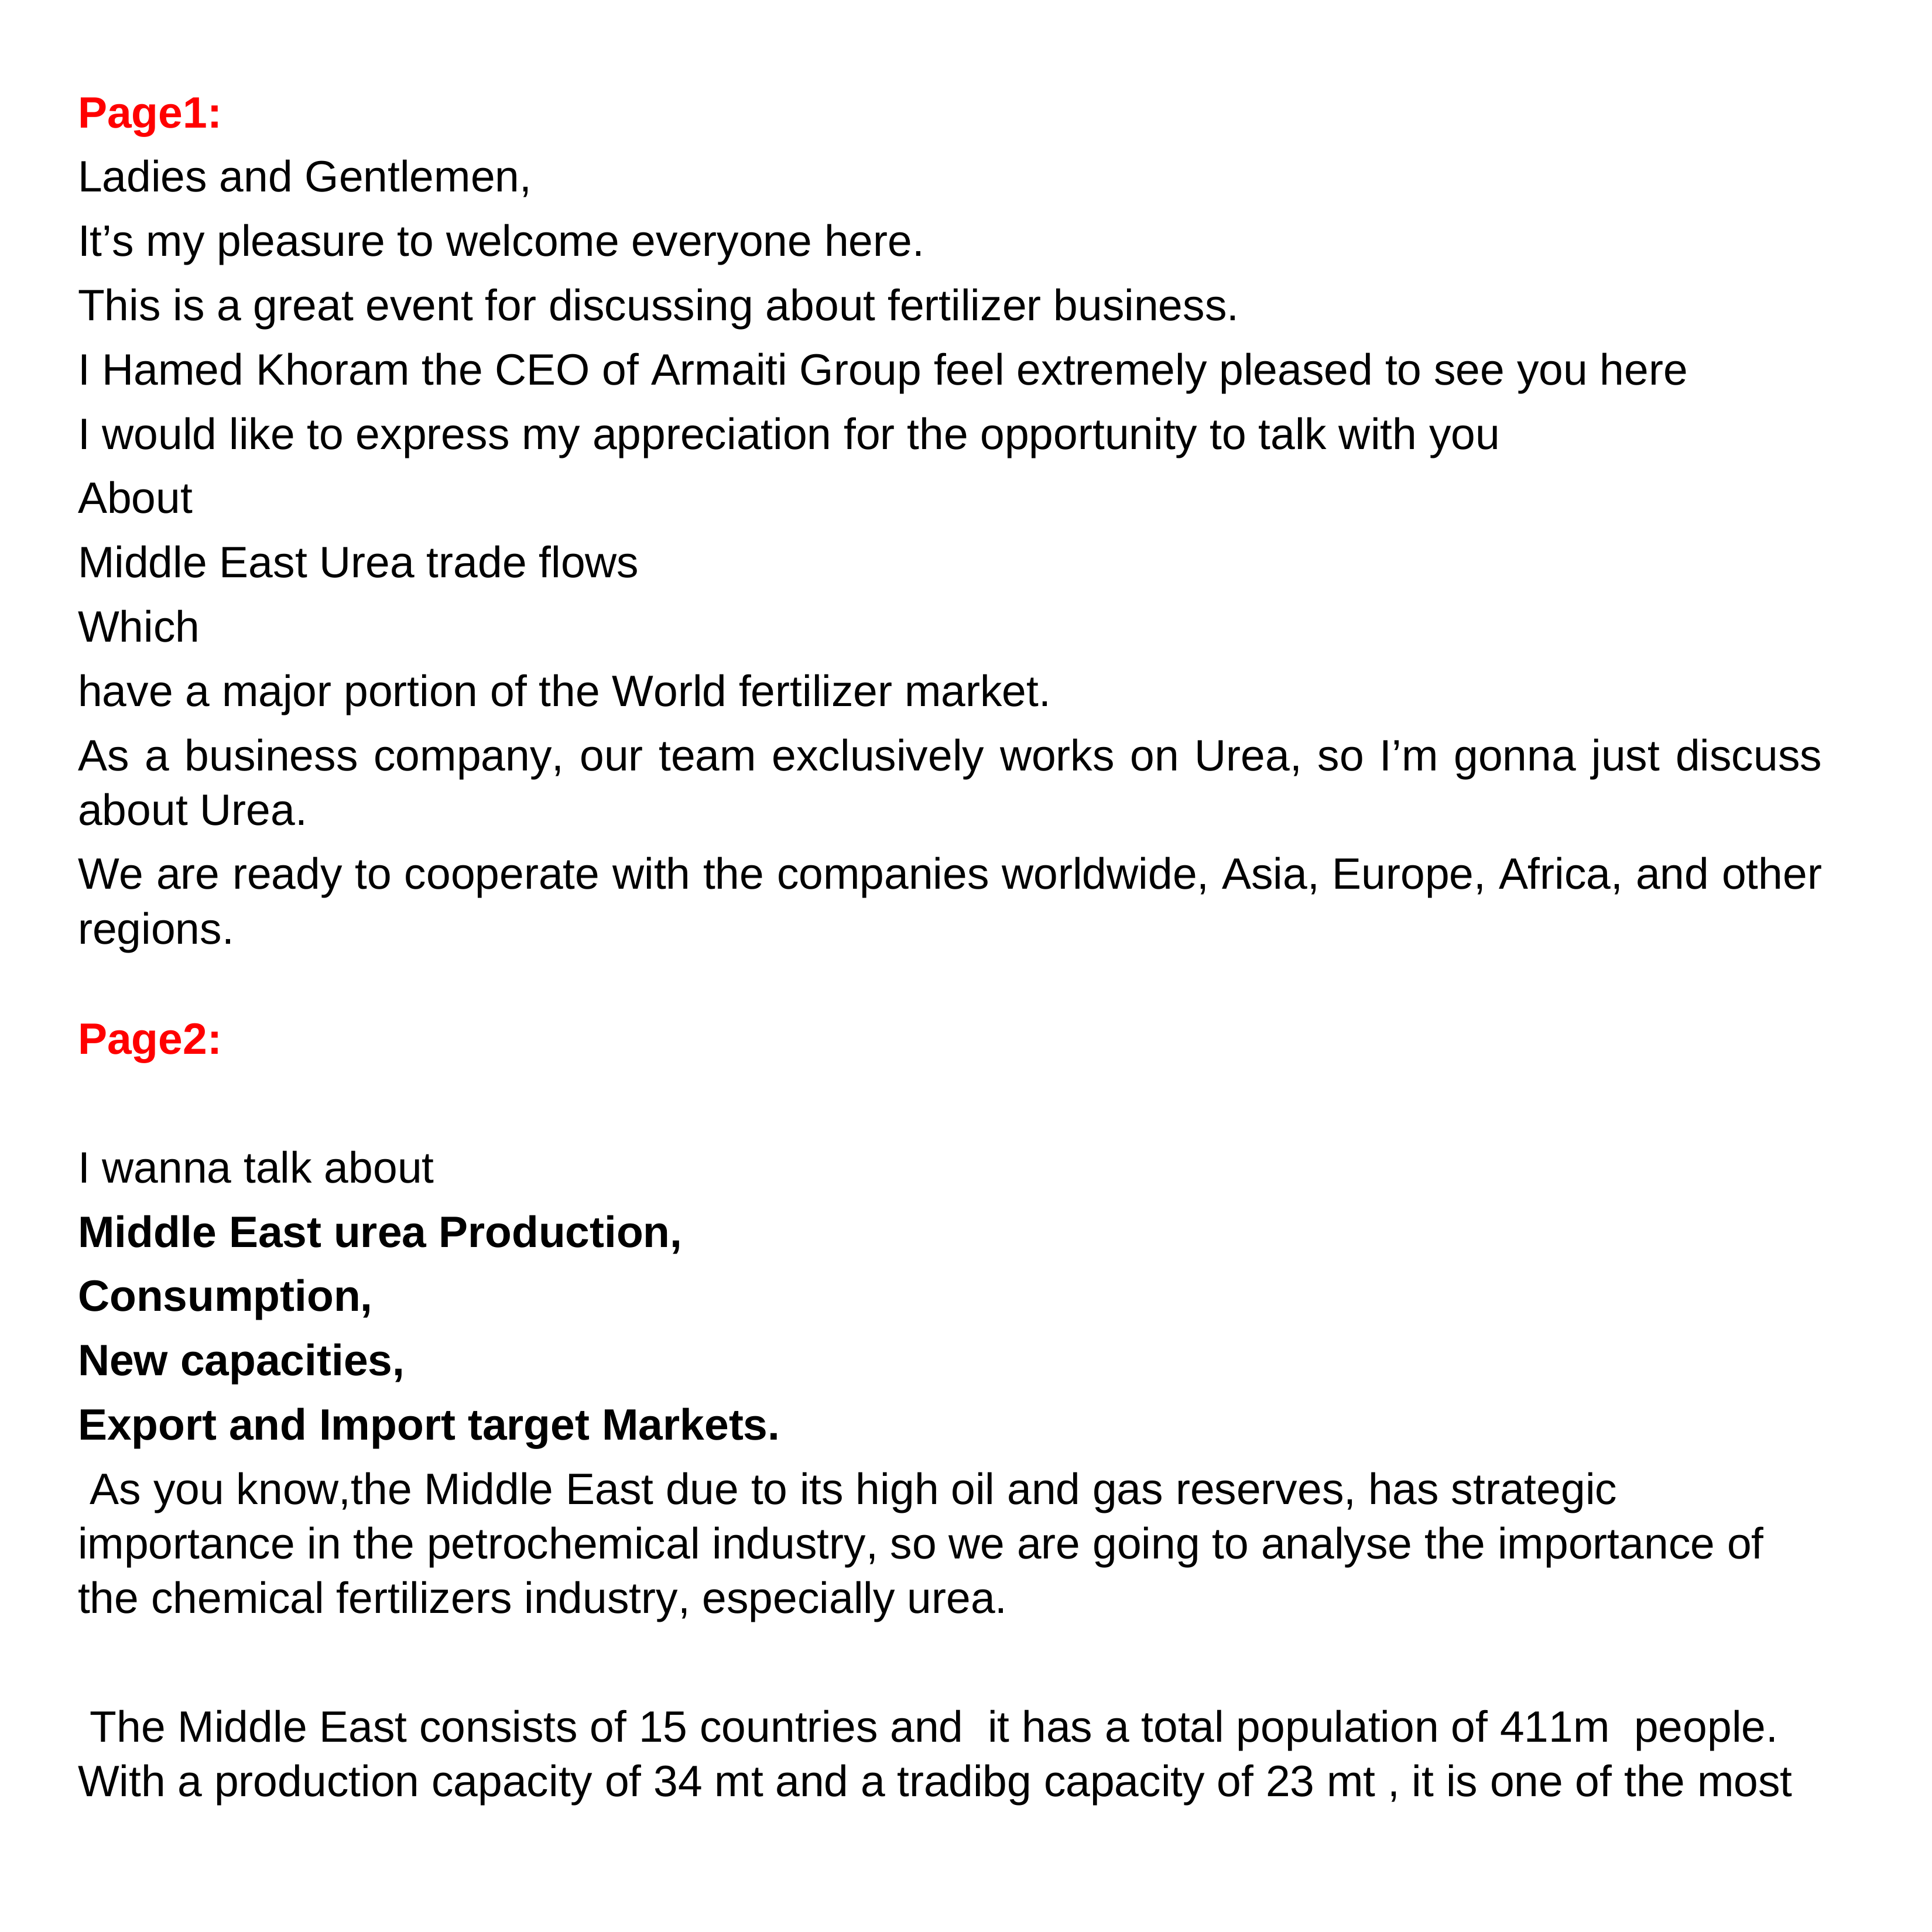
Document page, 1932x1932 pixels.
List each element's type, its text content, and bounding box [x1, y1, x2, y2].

text New capacities, [78, 1334, 1824, 1385]
text I would like to express my appreciation for the opportunity to talk with you [78, 408, 1824, 458]
text I wanna talk about [78, 1142, 1824, 1192]
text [78, 1700, 1824, 1806]
text We are ready to cooperate with the companies worldwide, Asia, Europe, Africa, and other regions. [78, 848, 1824, 953]
text have a major portion of the World fertilizer market. [78, 665, 1824, 715]
text As you know,the Middle East due to its high oil and gas reserves, has strategic importance in the petrochemical industry, so we are going to analyse the importance of the chemical fertilizers industry, especially urea. [78, 1463, 1824, 1622]
text Page1: [78, 87, 1824, 137]
text Which [78, 601, 1824, 651]
text Middle East urea Production, [78, 1205, 1824, 1256]
text I Hamed Khoram the CEO of Armaiti Group feel extremely pleased to see you here [78, 344, 1824, 394]
text Ladies and Gentlemen, [78, 150, 1824, 201]
text This is a great event for discussing about fertilizer business. [78, 279, 1824, 330]
text Page2: [78, 1013, 1824, 1063]
text Consumption, [78, 1270, 1824, 1321]
text It’s my pleasure to welcome everyone here. [78, 215, 1824, 265]
text As a business company, our team exclusively works on Urea, so I’m gonna just discuss about Urea. [78, 729, 1824, 834]
text About [78, 472, 1824, 523]
text Export and Import target Markets. [78, 1399, 1824, 1449]
text Middle East Urea trade flows [78, 536, 1824, 587]
